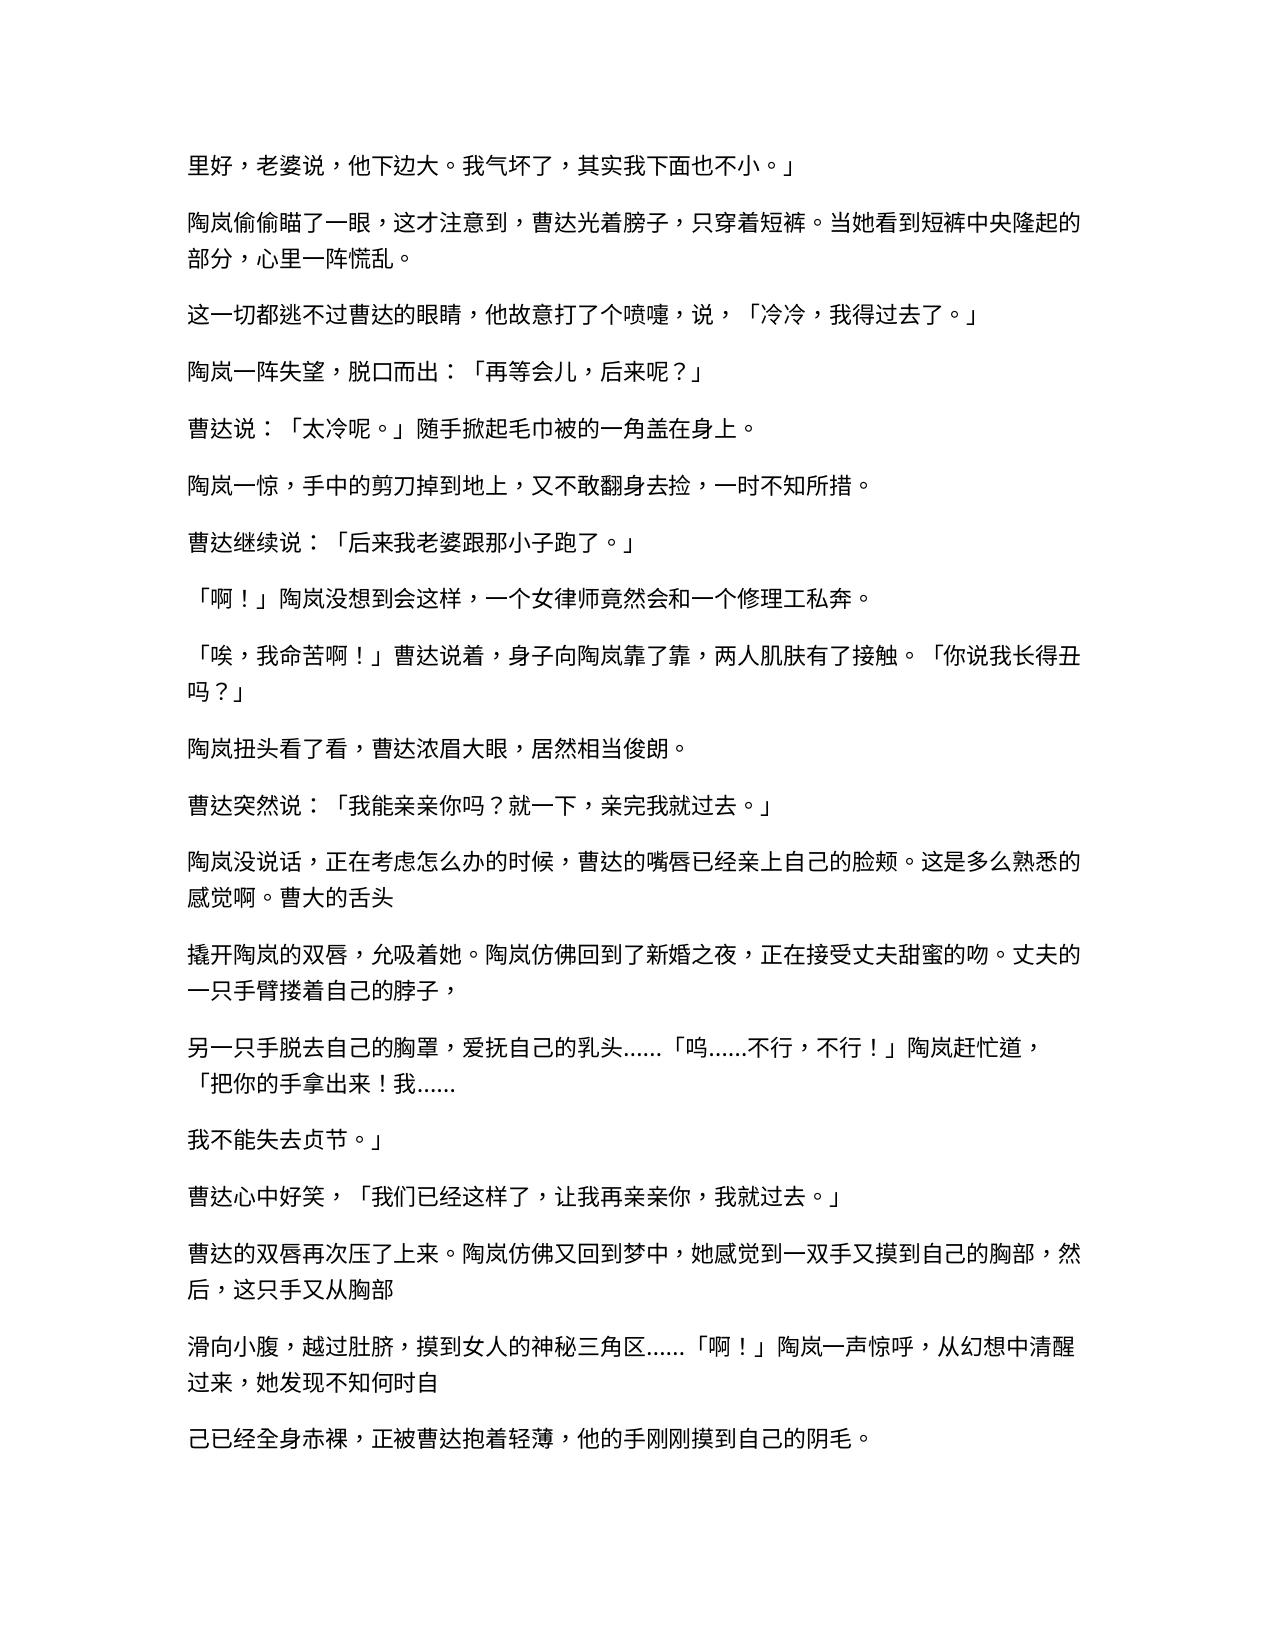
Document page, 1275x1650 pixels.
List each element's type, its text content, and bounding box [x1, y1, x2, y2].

text 「啊！」陶岚没想到会这样，一个女律师竟然会和一个修理工私奔。 [187, 583, 1087, 614]
text 陶岚扭头看了看，曹达浓眉大眼，居然相当俊朗。 [187, 733, 1087, 764]
text 陶岚没说话，正在考虑怎么办的时候，曹达的嘴唇已经亲上自己的脸颊。这是多么熟悉的感觉啊。曹大的舌头 [187, 846, 1087, 913]
text 陶岚偷偷瞄了一眼，这才注意到，曹达光着膀子，只穿着短裤。当她看到短裤中央隆起的部分，心里一阵慌乱。 [187, 207, 1087, 274]
text 撬开陶岚的双唇，允吸着她。陶岚仿佛回到了新婚之夜，正在接受丈夫甜蜜的吻。丈夫的一只手臂搂着自己的脖子， [187, 939, 1087, 1006]
text 里好，老婆说，他下边大。我气坏了，其实我下面也不小。」 [187, 150, 1087, 181]
text 曹达的双唇再次压了上来。陶岚仿佛又回到梦中，她感觉到一双手又摸到自己的胸部，然后，这只手又从胸部 [187, 1238, 1087, 1305]
text 己已经全身赤裸，正被曹达抱着轻薄，他的手刚刚摸到自己的阴毛。 [187, 1423, 1087, 1455]
text 曹达说：「太冷呢。」随手掀起毛巾被的一角盖在身上。 [187, 413, 1087, 444]
text 陶岚一阵失望，脱口而出：「再等会儿，后来呢？」 [187, 356, 1087, 387]
text 陶岚一惊，手中的剪刀掉到地上，又不敢翻身去捡，一时不知所措。 [187, 470, 1087, 501]
text 这一切都逃不过曹达的眼睛，他故意打了个喷嚏，说，「冷冷，我得过去了。」 [187, 299, 1087, 331]
text 我不能失去贞节。」 [187, 1124, 1087, 1156]
text 曹达继续说：「后来我老婆跟那小子跑了。」 [187, 527, 1087, 558]
text 曹达突然说：「我能亲亲你吗？就一下，亲完我就过去。」 [187, 789, 1087, 821]
text 另一只手脱去自己的胸罩，爱抚自己的乳头……「呜……不行，不行！」陶岚赶忙道，「把你的手拿出来！我…… [187, 1032, 1087, 1099]
text 滑向小腹，越过肚脐，摸到女人的神秘三角区……「啊！」陶岚一声惊呼，从幻想中清醒过来，她发现不知何时自 [187, 1331, 1087, 1398]
text 「唉，我命苦啊！」曹达说着，身子向陶岚靠了靠，两人肌肤有了接触。「你说我长得丑吗？」 [187, 640, 1087, 707]
text 曹达心中好笑，「我们已经这样了，让我再亲亲你，我就过去。」 [187, 1181, 1087, 1212]
